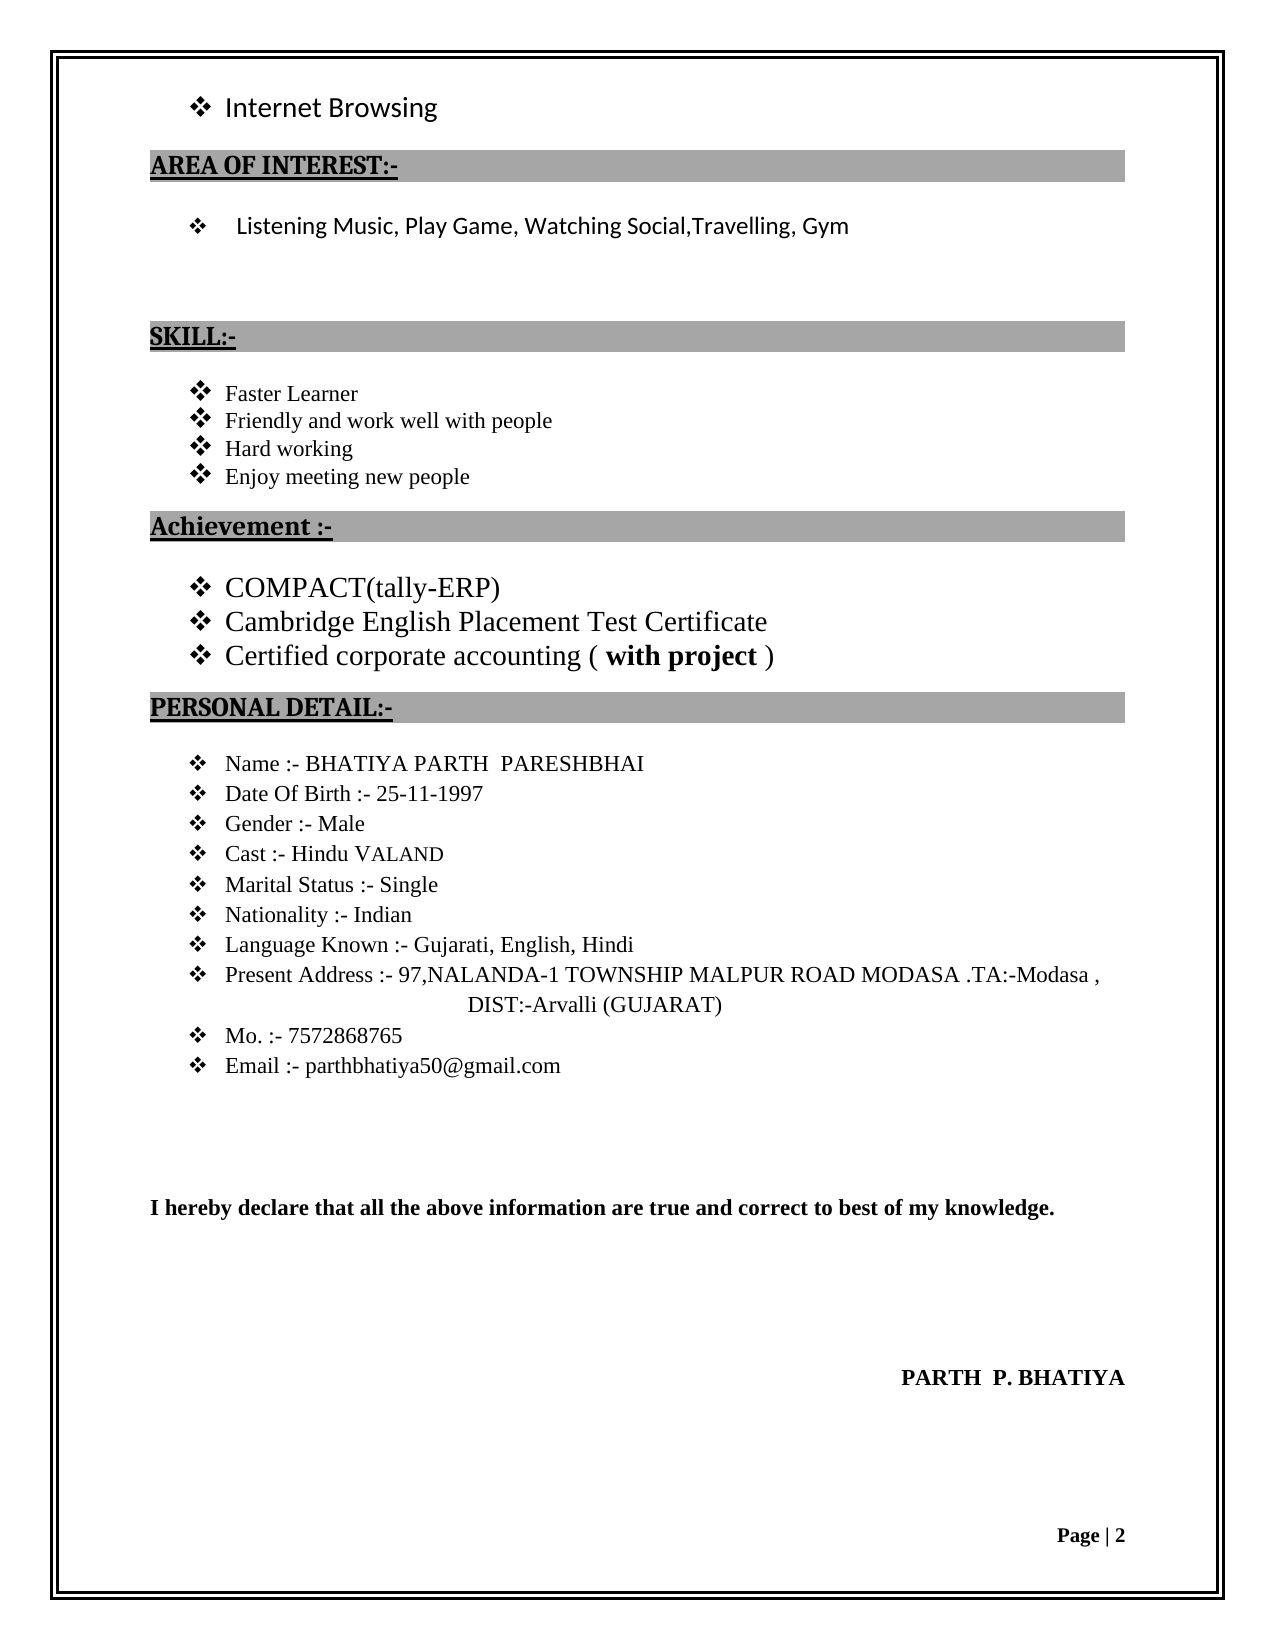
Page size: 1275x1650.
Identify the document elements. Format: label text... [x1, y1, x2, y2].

subtitle SKILL:- [150, 321, 1125, 352]
list COMPACT(tally-ERP) [187, 571, 1125, 604]
list Marital Status :- Single [187, 871, 1125, 897]
list Internet Browsing [187, 89, 1125, 124]
list Friendly and work well with people [187, 407, 1125, 435]
list Hard working [187, 435, 1125, 463]
list Date Of Birth :- 25-11-1997 [187, 780, 1125, 806]
list Name :- BHATIYA PARTH PARESHBHAI [187, 750, 1125, 776]
subtitle PERSONAL DETAIL:- [150, 692, 1125, 723]
list Present Address :- 97,NALANDA-1 TOWNSHIP MALPUR ROAD MODASA .TA:-Modasa , [187, 961, 1125, 988]
list Enjoy meeting new people [187, 463, 1125, 491]
subtitle Achievement :- [150, 511, 1125, 542]
list Nationality :- Indian [187, 901, 1125, 927]
list Mo. :- 7572868765 [187, 1022, 1125, 1048]
text PARTH P. BHATIYA [150, 1364, 1125, 1390]
subtitle AREA OF INTEREST:- [150, 150, 1125, 182]
list Certified corporate accounting ( with project ) [187, 638, 1125, 671]
list Language Known :- Gujarati, English, Hindi [187, 931, 1125, 957]
list Listening Music, Play Game, Watching Social,Travelling, Gym [187, 210, 1125, 241]
list Faster Learner [187, 380, 1125, 407]
list Cambridge English Placement Test Certificate [187, 604, 1125, 638]
list Cast :- Hindu VALAND [187, 840, 1125, 867]
text I hereby declare that all the above information are true and correct to best of my knowledge. [150, 1193, 1125, 1220]
list Email :- parthbhatiya50@gmail.com [187, 1052, 1125, 1078]
list Gender :- Male [187, 810, 1125, 837]
list DIST:-Arvalli (GUJARAT) [225, 991, 1125, 1018]
